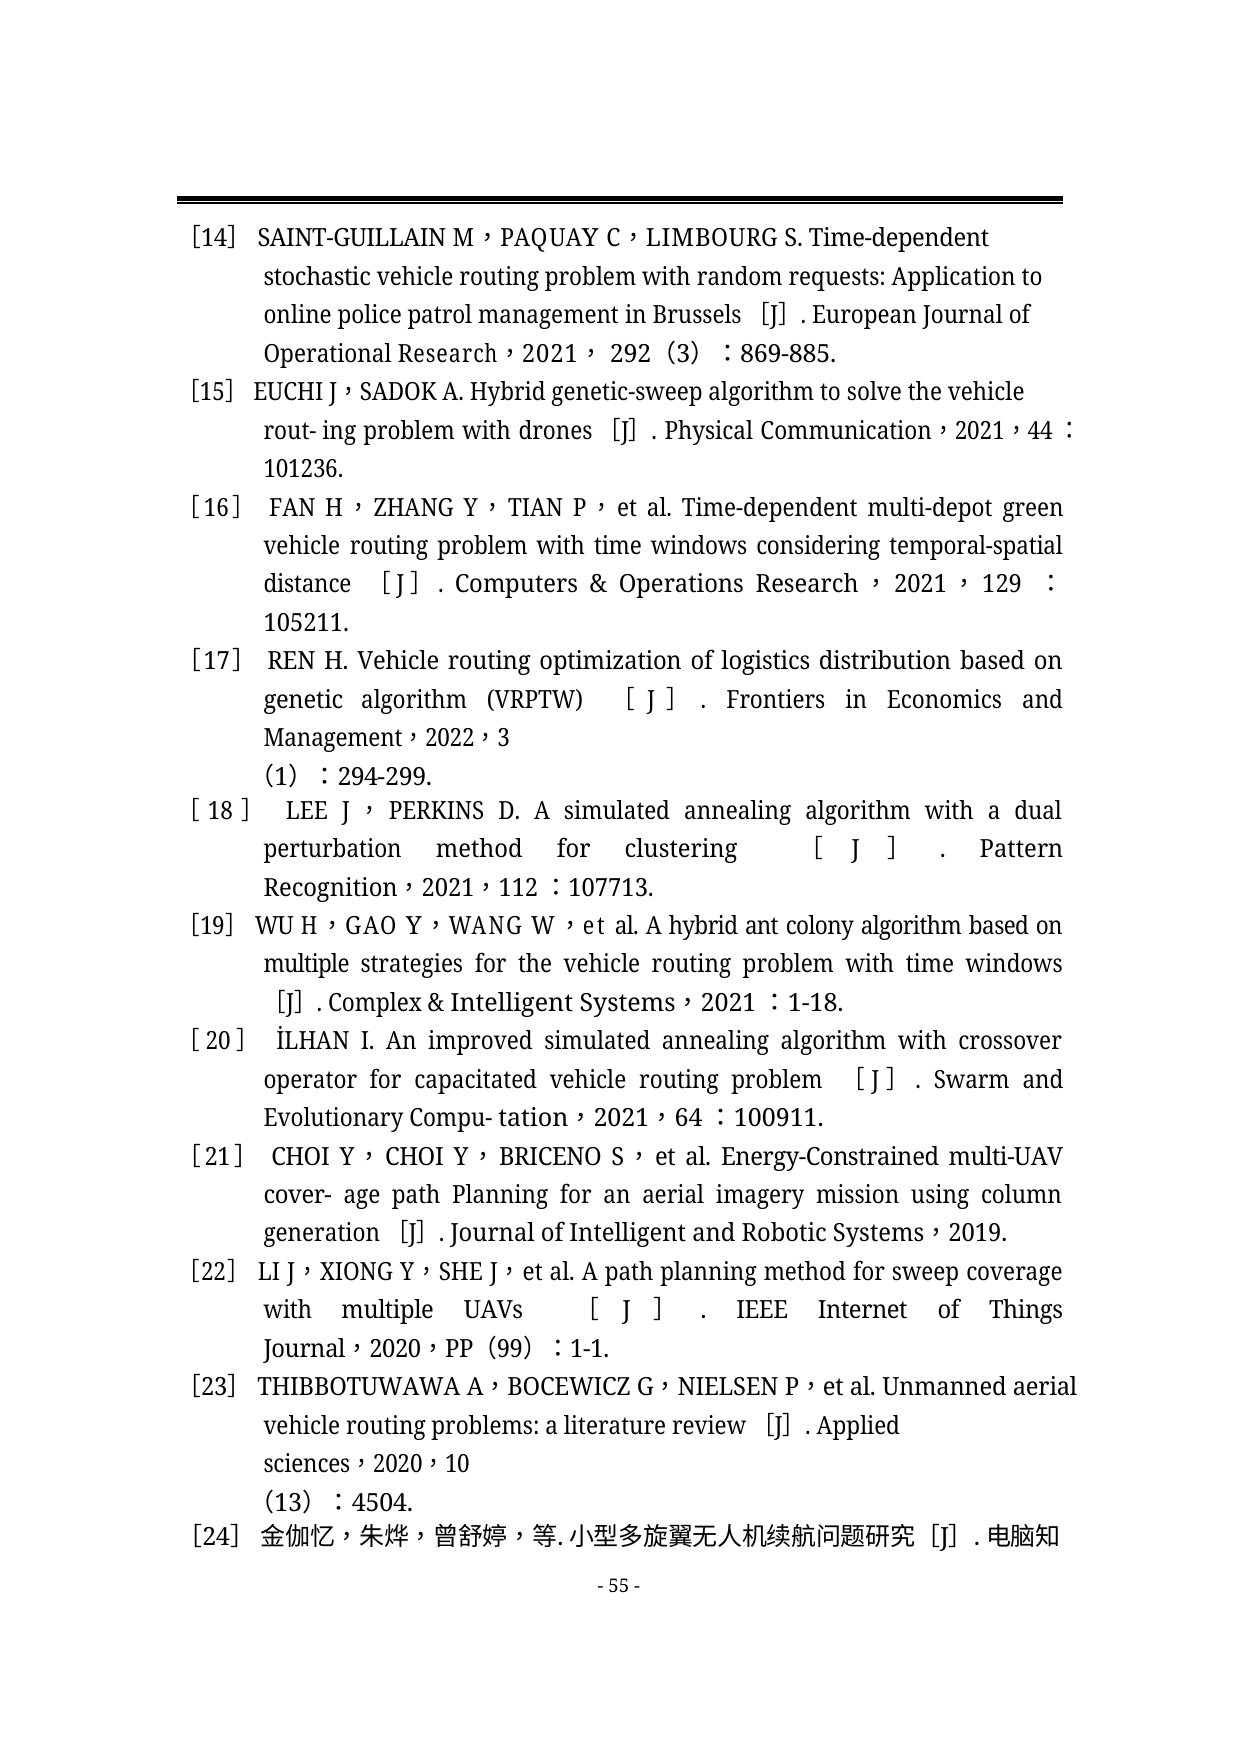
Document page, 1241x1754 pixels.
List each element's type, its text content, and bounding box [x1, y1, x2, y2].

text ［18］ LEE J，PERKINS D. A simulated annealing algorithm with a dual perturbation method for clustering ［J］. Pattern Recognition，2021，112 ：107713. [177, 792, 1063, 903]
text ［16］ FAN H，ZHANG Y，TIAN P，et al. Time-dependent multi-depot green vehicle routing problem with time windows considering temporal-spatial distance ［J］. Computers & Operations Research，2021，129 ：105211. [177, 489, 1063, 638]
text ［23］ THIBBOTUWAWA A，BOCEWICZ G，NIELSEN P，et al. Unmanned aerial vehicle routing problems: a literature review ［J］. Applied sciences，2020，10 [177, 1369, 1105, 1480]
text ［22］ LI J，XIONG Y，SHE J，et al. A path planning method for sweep coverage with multiple UAVs ［J］. IEEE Internet of Things Journal，2020，PP（99）：1-1. [177, 1253, 1063, 1364]
text ［21］ CHOI Y，CHOI Y，BRICENO S，et al. Energy-Constrained multi-UAV cover- age path Planning for an aerial imagery mission using column generation ［J］. Journal of Intelligent and Robotic Systems，2019. [177, 1138, 1063, 1249]
text ［20］ İLHAN I. An improved simulated annealing algorithm with crossover operator for capacitated vehicle routing problem ［J］. Swarm and Evolutionary Compu- tation，2021，64 ：100911. [177, 1023, 1063, 1134]
text （13）：4504. [249, 1484, 1105, 1518]
text ［15］ EUCHI J，SADOK A. Hybrid genetic-sweep algorithm to solve the vehicle rout- ing problem with drones ［J］. Physical Communication，2021，44 ：101236. [177, 374, 1081, 485]
text ［17］ REN H. Vehicle routing optimization of logistics distribution based on genetic algorithm (VRPTW) ［J］. Frontiers in Economics and Management，2022，3 [177, 643, 1063, 754]
text ［14］ SAINT-GUILLAIN M，PAQUAY C，LIMBOURG S. Time-dependent stochastic vehicle routing problem with random requests: Application to online police patrol management in Brussels ［J］. European Journal of Operational Research，2021， 292（3）：869-885. [177, 220, 1081, 369]
text ［19］ WU H，GAO Y，WANG W，et al. A hybrid ant colony algorithm based on multiple strategies for the vehicle routing problem with time windows ［J］. Complex & Intelligent Systems，2021 ：1-18. [177, 908, 1063, 1018]
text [177, 1518, 1063, 1552]
text （1）：294-299. [249, 758, 1105, 792]
